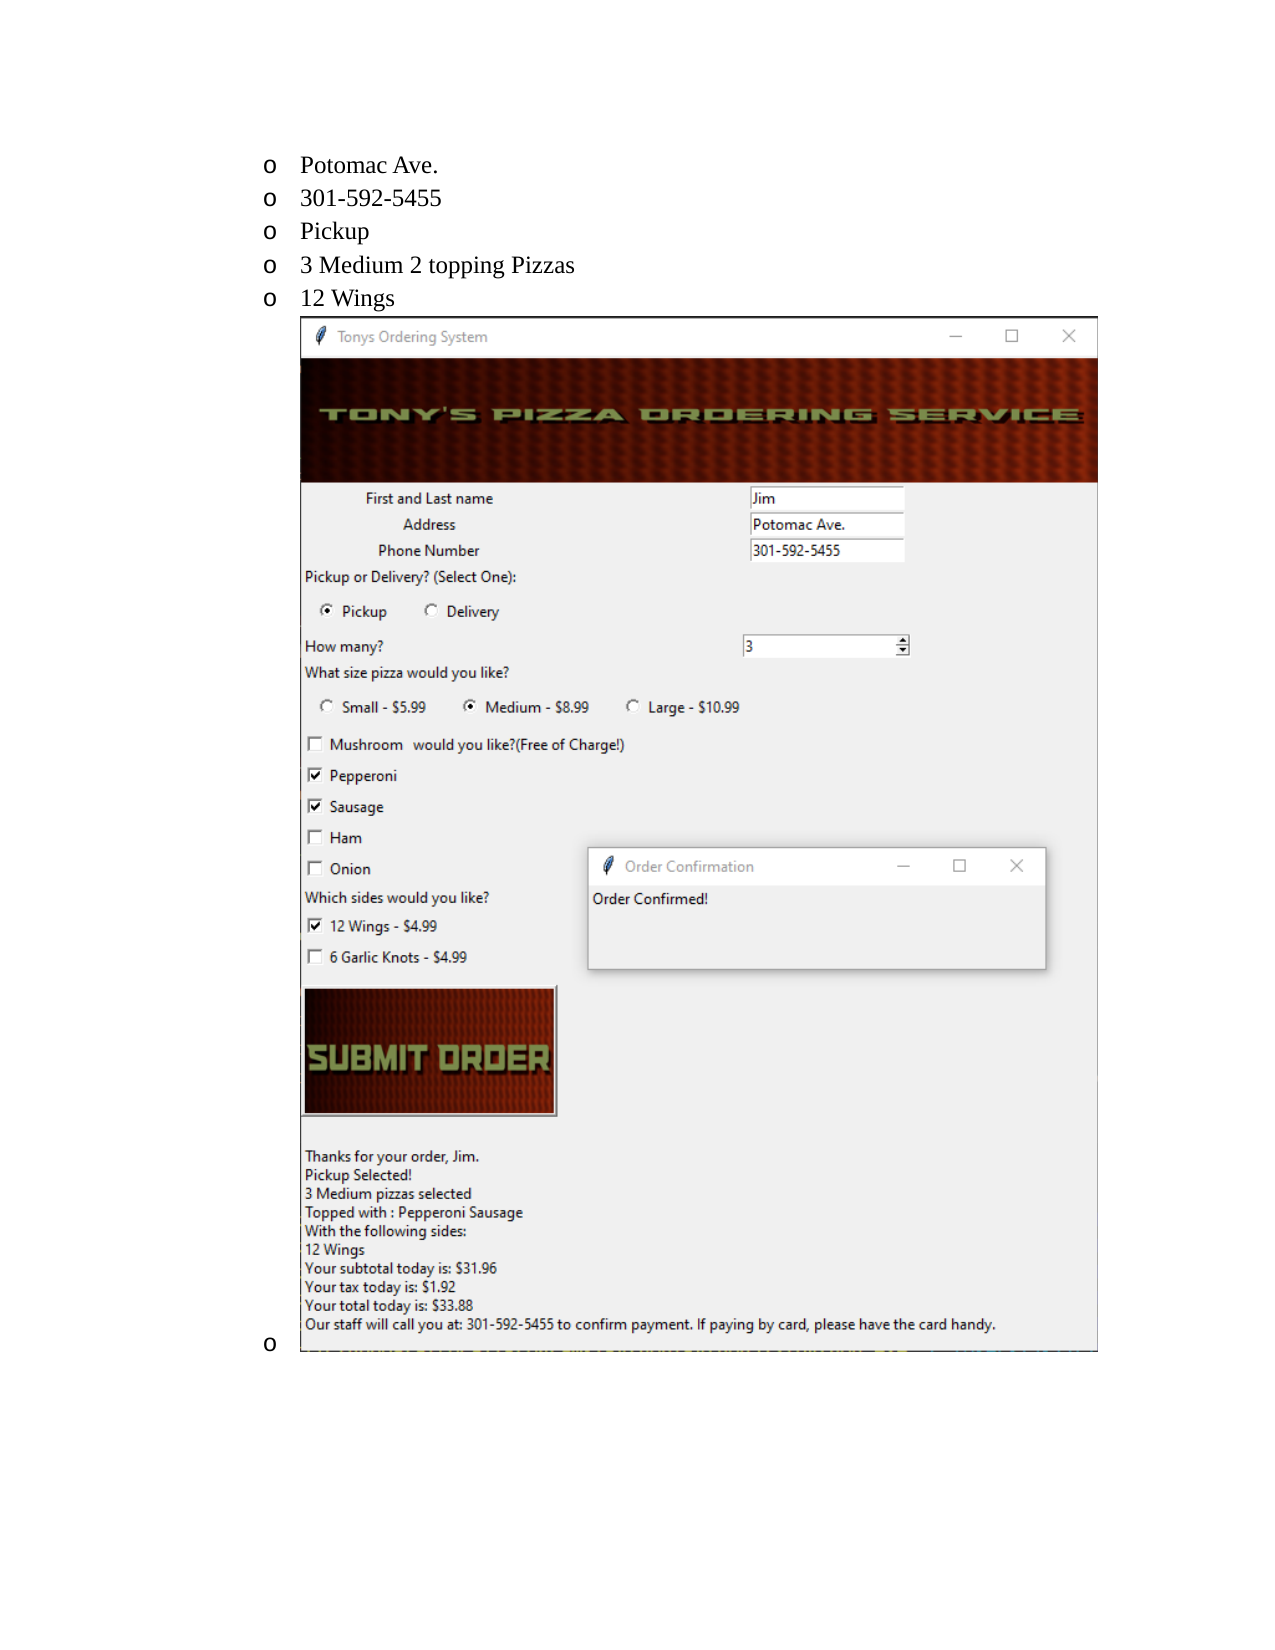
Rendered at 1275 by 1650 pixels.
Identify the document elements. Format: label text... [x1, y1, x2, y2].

list 301-592-5455 [262, 183, 1125, 214]
picture [300, 316, 1098, 1352]
list 12 Wings [262, 283, 1125, 314]
list Pickup [262, 216, 1125, 247]
list 3 Medium 2 topping Pizzas [262, 250, 1125, 281]
list Potomac Ave. [262, 150, 1125, 181]
